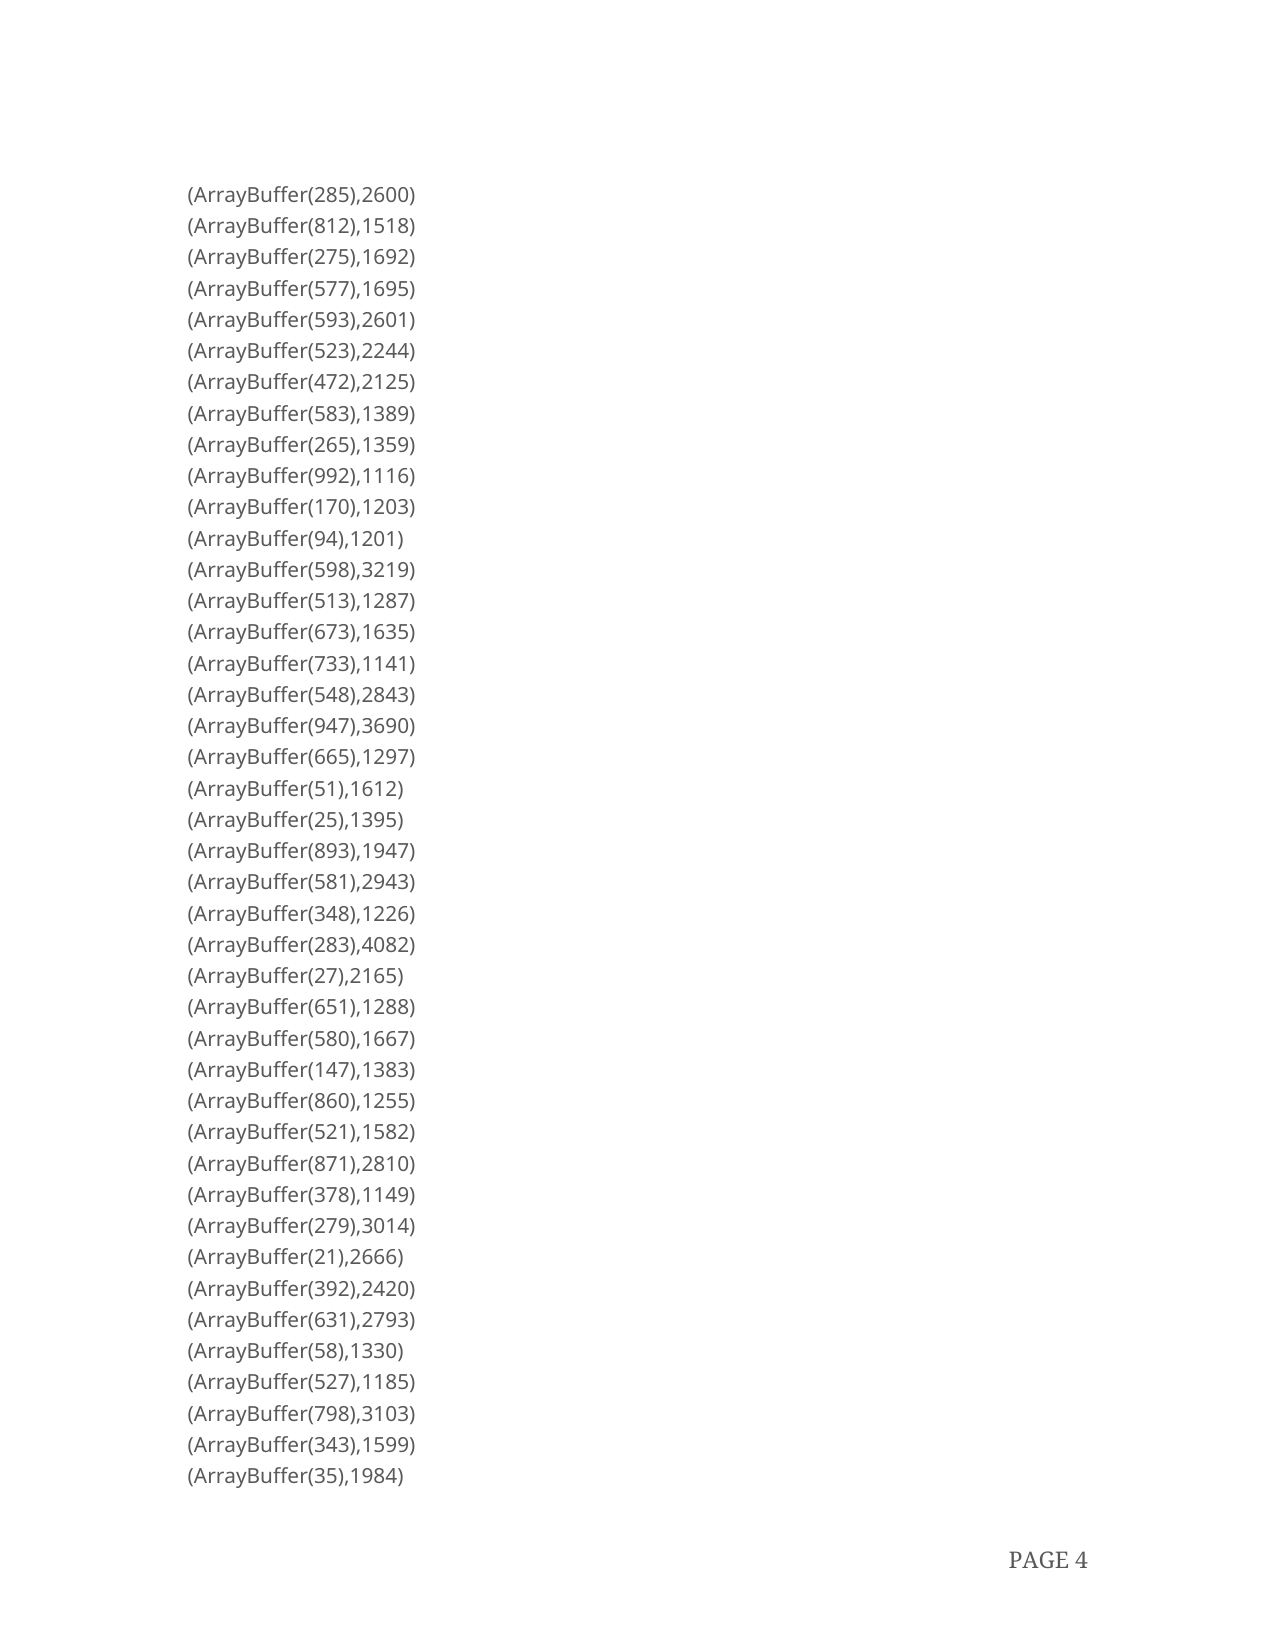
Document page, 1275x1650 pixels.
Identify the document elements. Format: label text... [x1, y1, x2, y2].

text (ArrayBuffer(147),1383) [187, 1055, 1087, 1083]
text (ArrayBuffer(58),1330) [187, 1336, 1087, 1365]
text (ArrayBuffer(651),1288) [187, 992, 1087, 1021]
text (ArrayBuffer(513),1287) [187, 586, 1087, 615]
text (ArrayBuffer(472),2125) [187, 367, 1087, 396]
text (ArrayBuffer(871),2810) [187, 1149, 1087, 1177]
text (ArrayBuffer(35),1984) [187, 1461, 1087, 1490]
text (ArrayBuffer(583),1389) [187, 399, 1087, 427]
text (ArrayBuffer(665),1297) [187, 742, 1087, 771]
text (ArrayBuffer(285),2600) [187, 180, 1087, 208]
text (ArrayBuffer(94),1201) [187, 524, 1087, 552]
text (ArrayBuffer(860),1255) [187, 1086, 1087, 1115]
text (ArrayBuffer(577),1695) [187, 274, 1087, 302]
text (ArrayBuffer(523),2244) [187, 336, 1087, 365]
text (ArrayBuffer(527),1185) [187, 1367, 1087, 1396]
text (ArrayBuffer(947),3690) [187, 711, 1087, 740]
text (ArrayBuffer(673),1635) [187, 617, 1087, 646]
text (ArrayBuffer(521),1582) [187, 1117, 1087, 1146]
text (ArrayBuffer(581),2943) [187, 867, 1087, 896]
text (ArrayBuffer(598),3219) [187, 555, 1087, 583]
text (ArrayBuffer(21),2666) [187, 1242, 1087, 1271]
text (ArrayBuffer(25),1395) [187, 805, 1087, 833]
text (ArrayBuffer(593),2601) [187, 305, 1087, 333]
text (ArrayBuffer(580),1667) [187, 1024, 1087, 1052]
text (ArrayBuffer(893),1947) [187, 836, 1087, 865]
text (ArrayBuffer(279),3014) [187, 1211, 1087, 1240]
text (ArrayBuffer(343),1599) [187, 1430, 1087, 1458]
text (ArrayBuffer(275),1692) [187, 242, 1087, 271]
text (ArrayBuffer(733),1141) [187, 649, 1087, 677]
text (ArrayBuffer(812),1518) [187, 211, 1087, 240]
text (ArrayBuffer(548),2843) [187, 680, 1087, 708]
text (ArrayBuffer(170),1203) [187, 492, 1087, 521]
text (ArrayBuffer(378),1149) [187, 1180, 1087, 1208]
text (ArrayBuffer(798),3103) [187, 1399, 1087, 1427]
text (ArrayBuffer(265),1359) [187, 430, 1087, 458]
text (ArrayBuffer(51),1612) [187, 774, 1087, 802]
text (ArrayBuffer(348),1226) [187, 899, 1087, 927]
text (ArrayBuffer(27),2165) [187, 961, 1087, 990]
text (ArrayBuffer(283),4082) [187, 930, 1087, 958]
text (ArrayBuffer(392),2420) [187, 1274, 1087, 1302]
text (ArrayBuffer(992),1116) [187, 461, 1087, 490]
text (ArrayBuffer(631),2793) [187, 1305, 1087, 1333]
